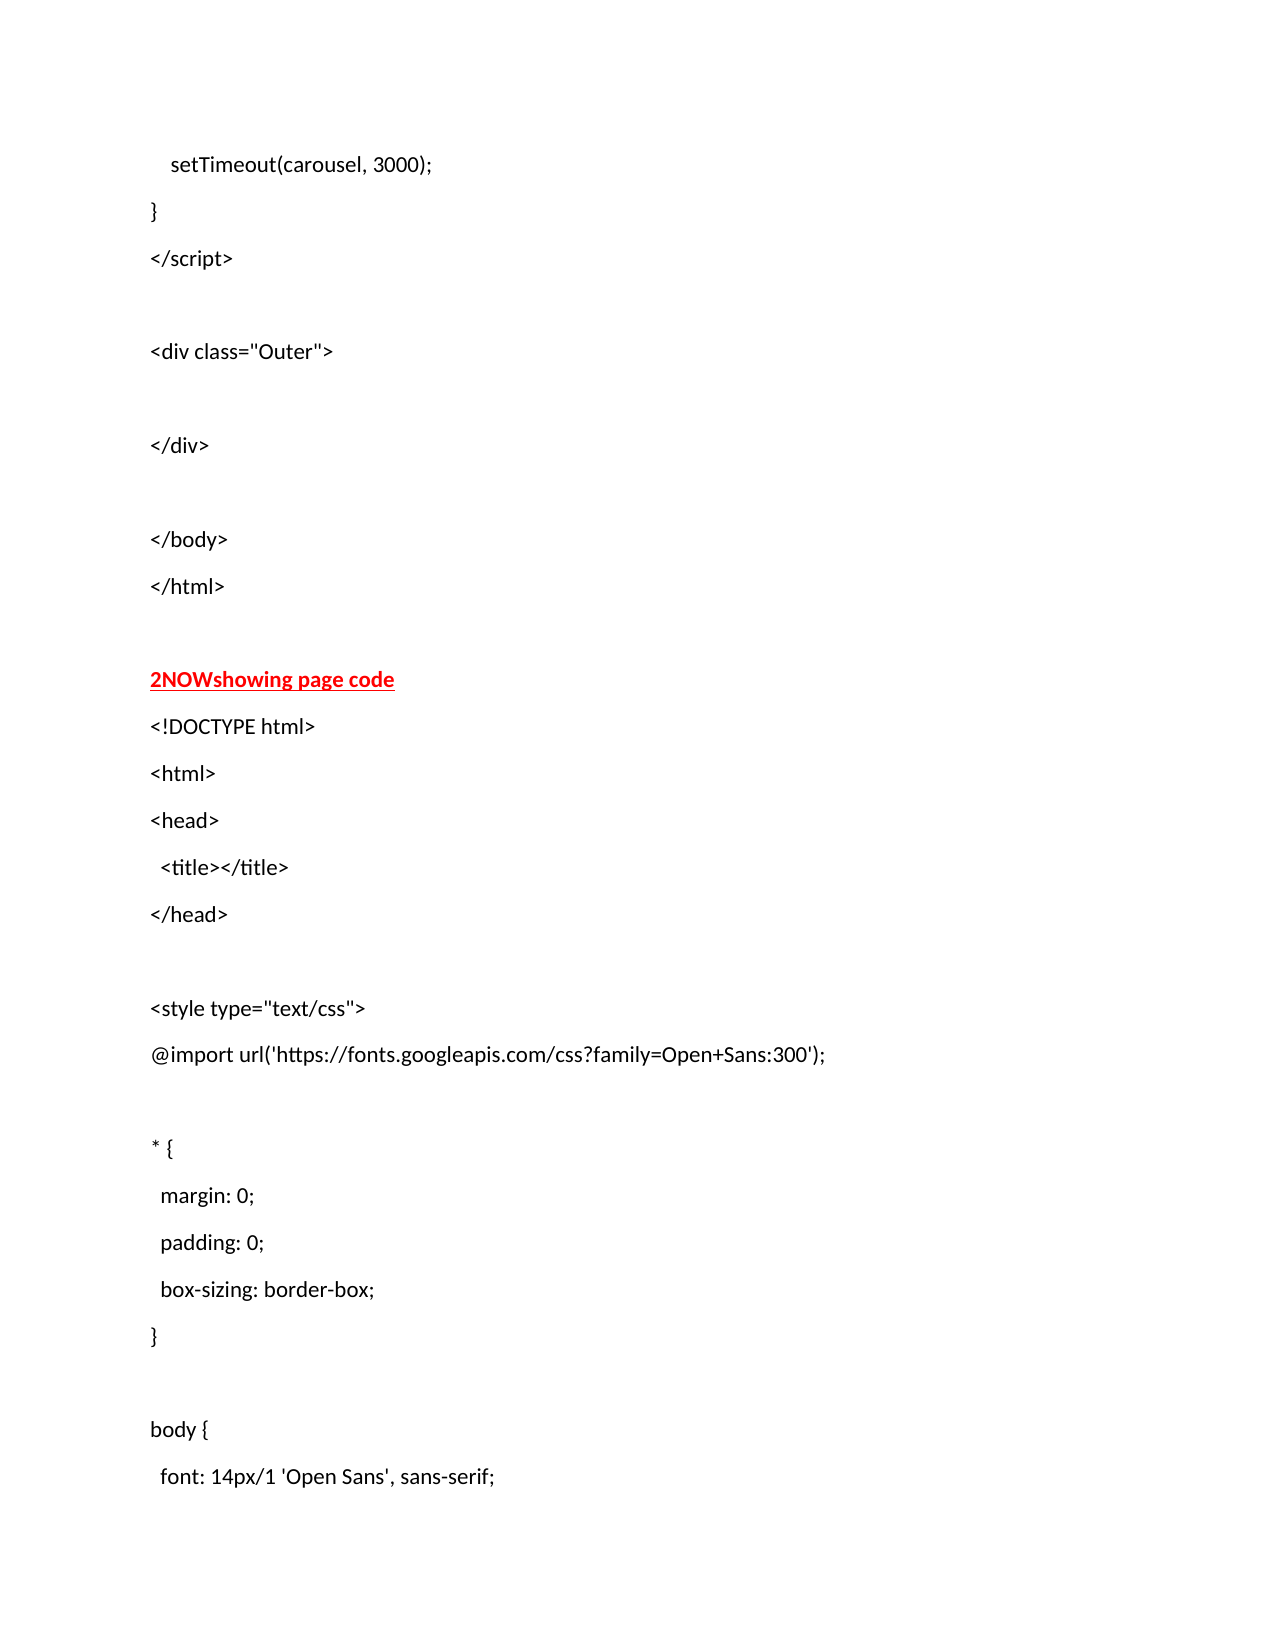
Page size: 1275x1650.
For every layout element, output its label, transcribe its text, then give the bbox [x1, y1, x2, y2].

text margin: 0; [150, 1181, 1125, 1209]
text </script> [150, 244, 1125, 272]
text <div class="Outer"> [150, 337, 1125, 366]
text <style type="text/css"> [150, 994, 1125, 1022]
text setTimeout(carousel, 3000); [150, 150, 1125, 178]
text <!DOCTYPE html> [150, 712, 1125, 741]
text </div> [150, 431, 1125, 459]
text @import url('https://fonts.googleapis.com/css?family=Open+Sans:300'); [150, 1041, 1125, 1069]
text <head> [150, 806, 1125, 834]
text </html> [150, 572, 1125, 600]
text 2NOWshowing page code [150, 666, 1125, 694]
text <html> [150, 759, 1125, 787]
text </body> [150, 525, 1125, 553]
text <title></title> [150, 853, 1125, 881]
text body { [150, 1416, 1125, 1444]
text } [150, 197, 1125, 225]
text } [150, 1322, 1125, 1350]
text padding: 0; [150, 1228, 1125, 1256]
text </head> [150, 900, 1125, 928]
text font: 14px/1 'Open Sans', sans-serif; [150, 1462, 1125, 1491]
text * { [150, 1134, 1125, 1162]
text box-sizing: border-box; [150, 1275, 1125, 1303]
